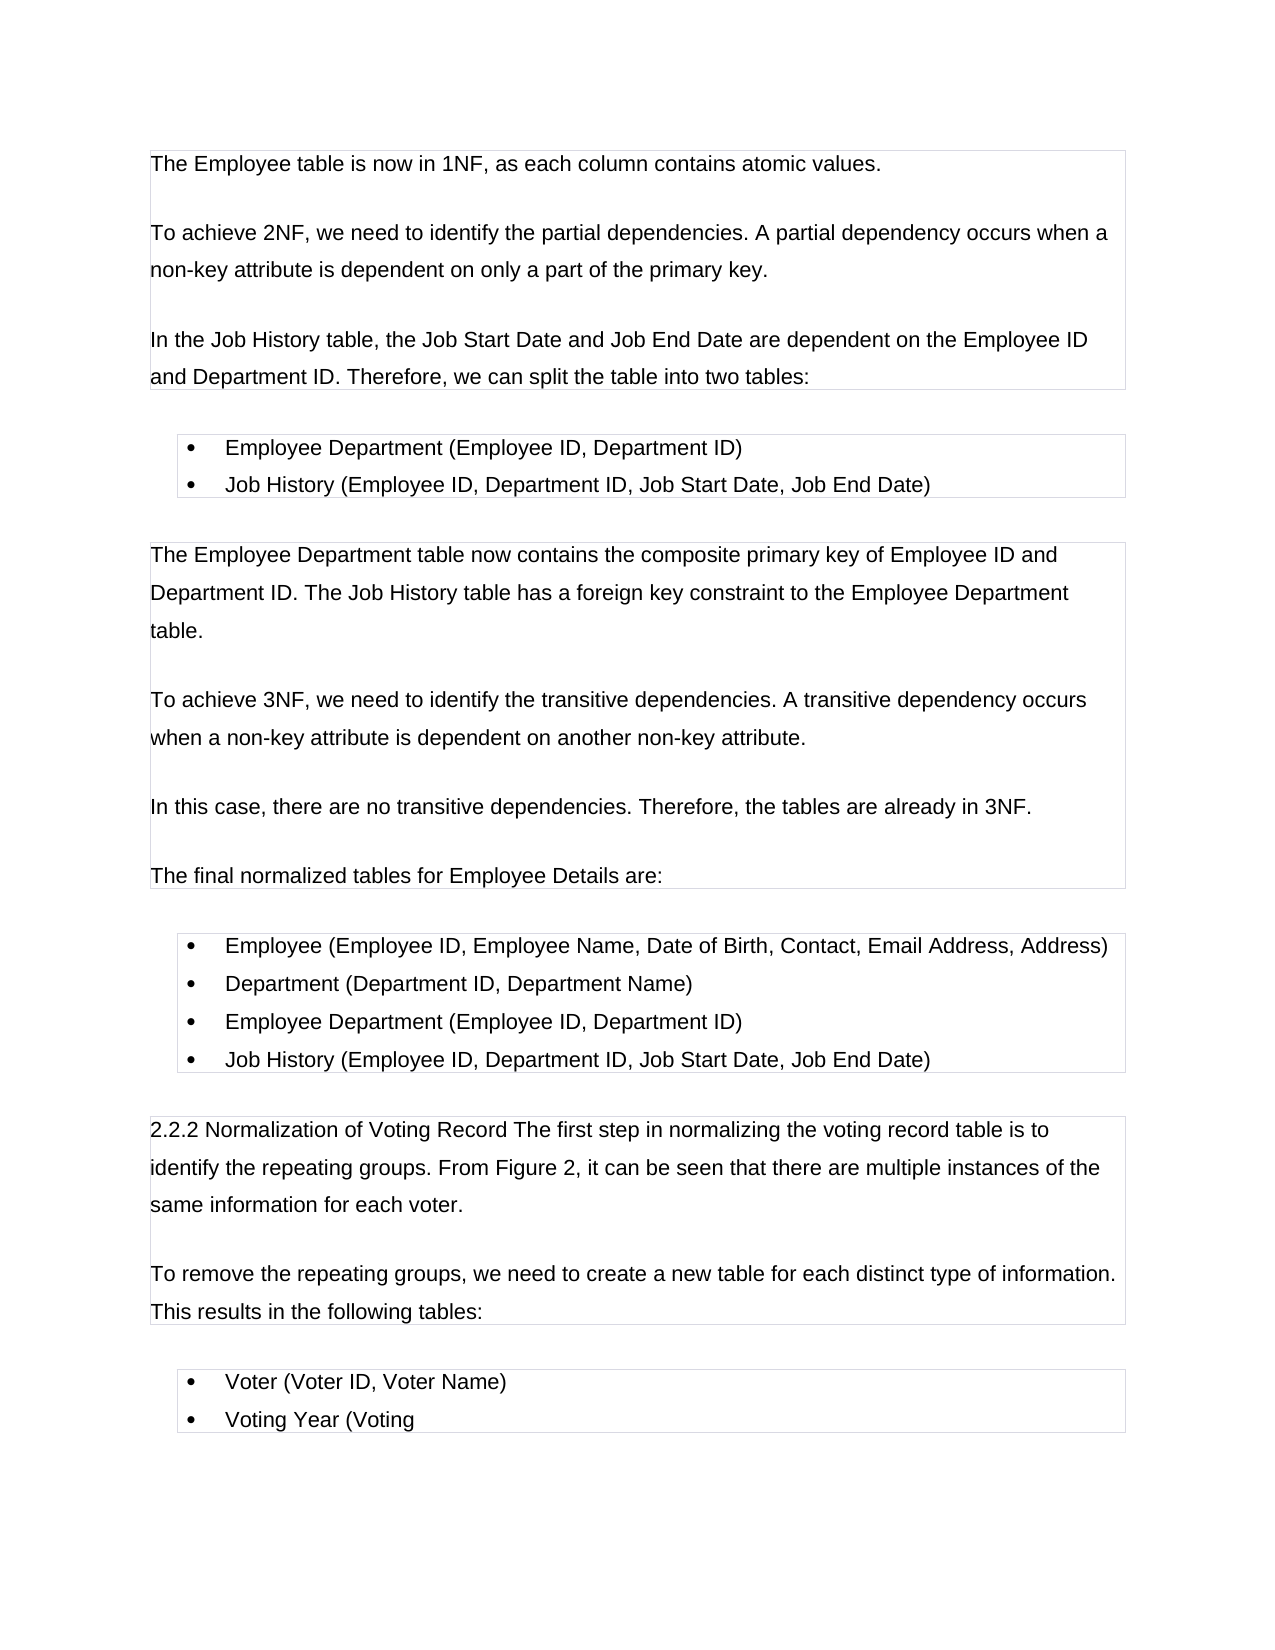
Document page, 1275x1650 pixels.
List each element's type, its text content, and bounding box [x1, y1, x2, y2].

text In the Job History table, the Job Start Date and Job End Date are dependent on the Employee ID and Department ID. Therefore, we can split the table into two tables: [151, 326, 1125, 389]
text The Employee table is now in 1NF, as each column contains atomic values. [151, 151, 1125, 176]
list Voting Year (Voting [178, 1406, 1125, 1432]
text To achieve 3NF, we need to identify the transitive dependencies. A transitive dependency occurs when a non-key attribute is dependent on another non-key attribute. [151, 686, 1125, 750]
list Job History (Employee ID, Department ID, Job Start Date, Job End Date) [178, 472, 1125, 497]
text The Employee Department table now contains the composite primary key of Employee ID and Department ID. The Job History table has a foreign key constraint to the Employee Department table. [151, 543, 1125, 643]
text The final normalized tables for Employee Details are: [151, 862, 1125, 888]
list Voter (Voter ID, Voter Name) [178, 1370, 1125, 1394]
list Job History (Employee ID, Department ID, Job Start Date, Job End Date) [178, 1046, 1125, 1072]
list Employee Department (Employee ID, Department ID) [178, 435, 1125, 459]
list Employee (Employee ID, Employee Name, Date of Birth, Contact, Email Address, Address) [178, 934, 1125, 958]
list Department (Department ID, Department Name) [178, 970, 1125, 996]
text To achieve 2NF, we need to identify the partial dependencies. A partial dependency occurs when a non-key attribute is dependent on only a part of the primary key. [151, 219, 1125, 283]
text In this case, there are no transitive dependencies. Therefore, the tables are already in 3NF. [151, 793, 1125, 819]
text 2.2.2 Normalization of Voting Record The first step in normalizing the voting record table is to identify the repeating groups. From Figure 2, it can be seen that there are multiple instances of the same information for each voter. [151, 1117, 1125, 1217]
list Employee Department (Employee ID, Department ID) [178, 1008, 1125, 1034]
text To remove the repeating groups, we need to create a new table for each distinct type of information. This results in the following tables: [151, 1261, 1125, 1324]
